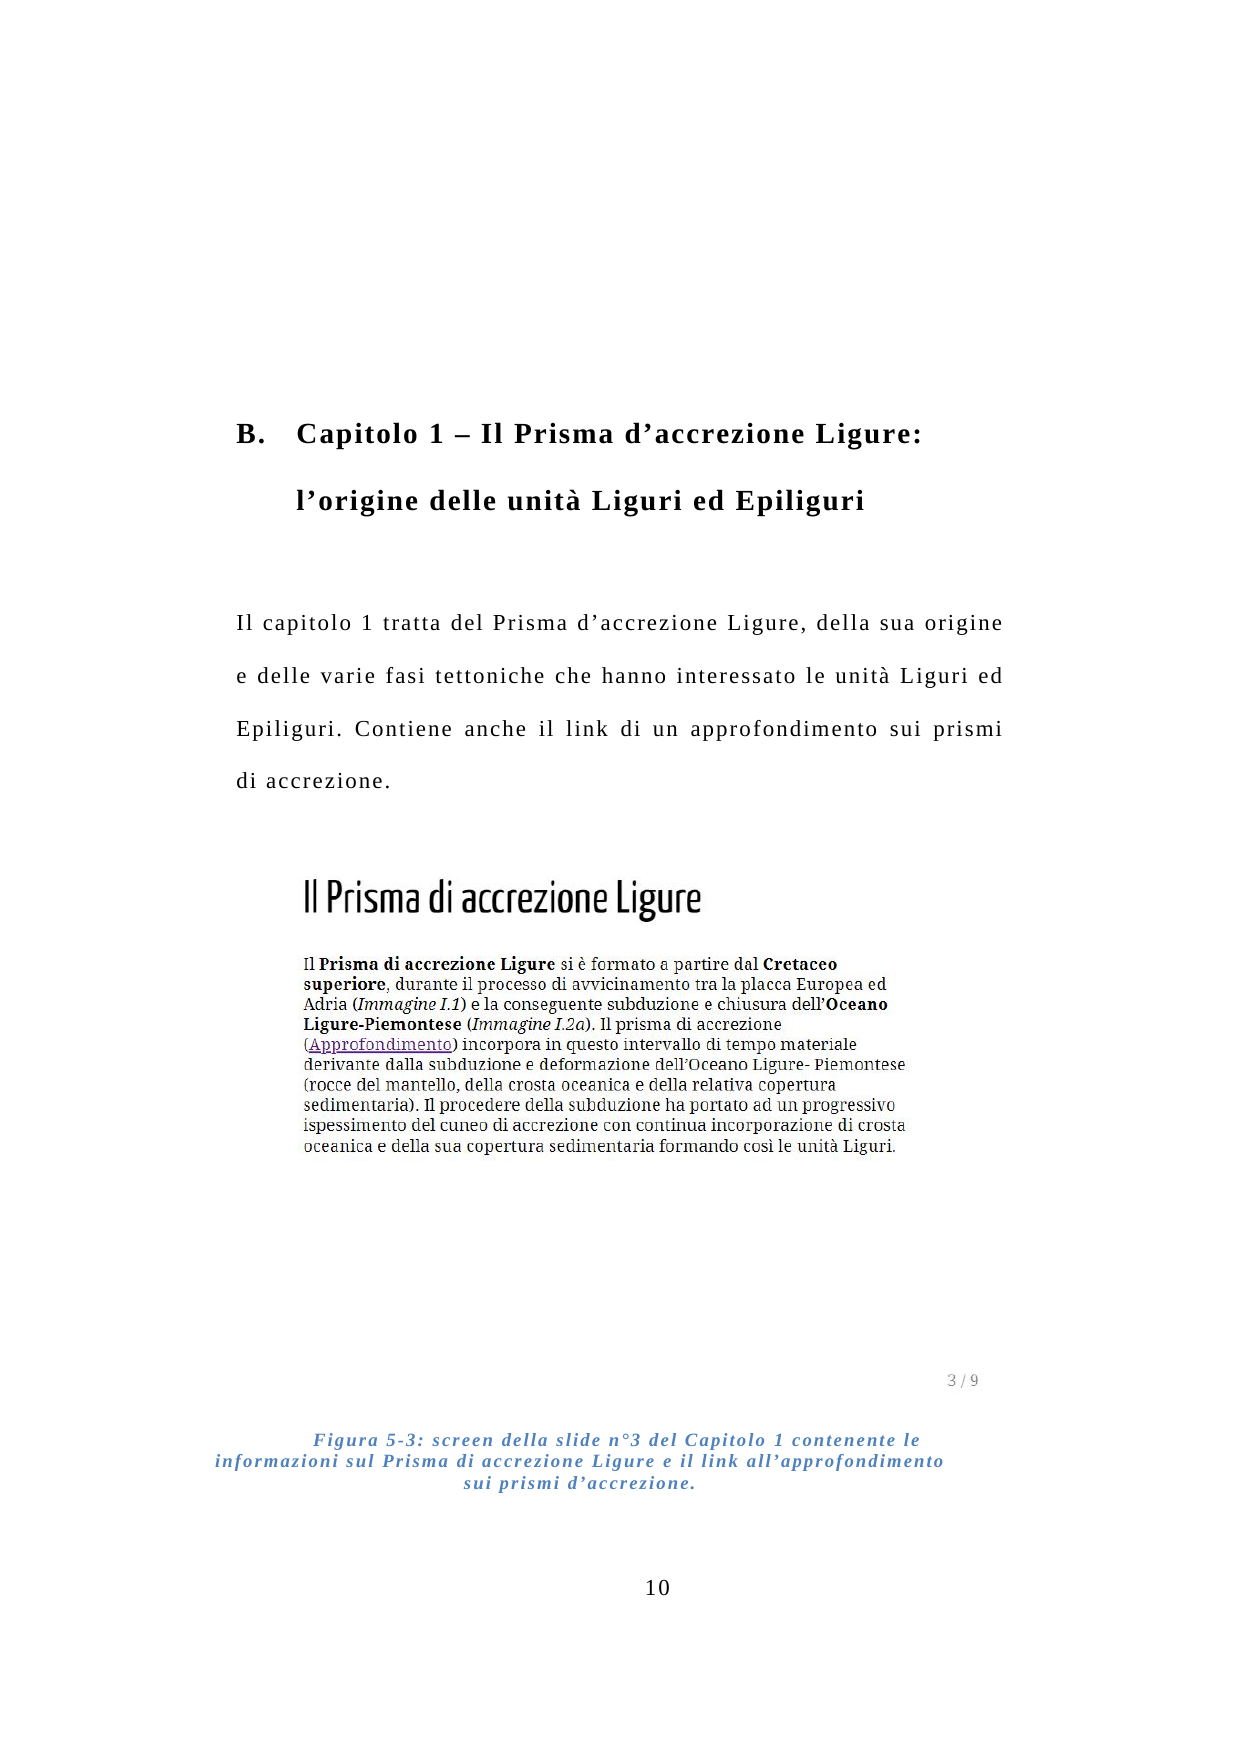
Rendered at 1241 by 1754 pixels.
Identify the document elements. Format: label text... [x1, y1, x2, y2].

text Il capitolo 1 tratta del Prisma d’accrezione Ligure, della sua origine e delle varie fasi tettoniche che hanno interessato le unità Liguri ed Epiliguri. Contiene anche il link di un approfondimento sui prismi di accrezione. [236, 609, 1004, 794]
subtitle Capitolo 1 – Il Prisma d’accrezione Ligure: l’origine delle unità Liguri ed Epiliguri [236, 416, 1004, 517]
picture [254, 839, 986, 1395]
